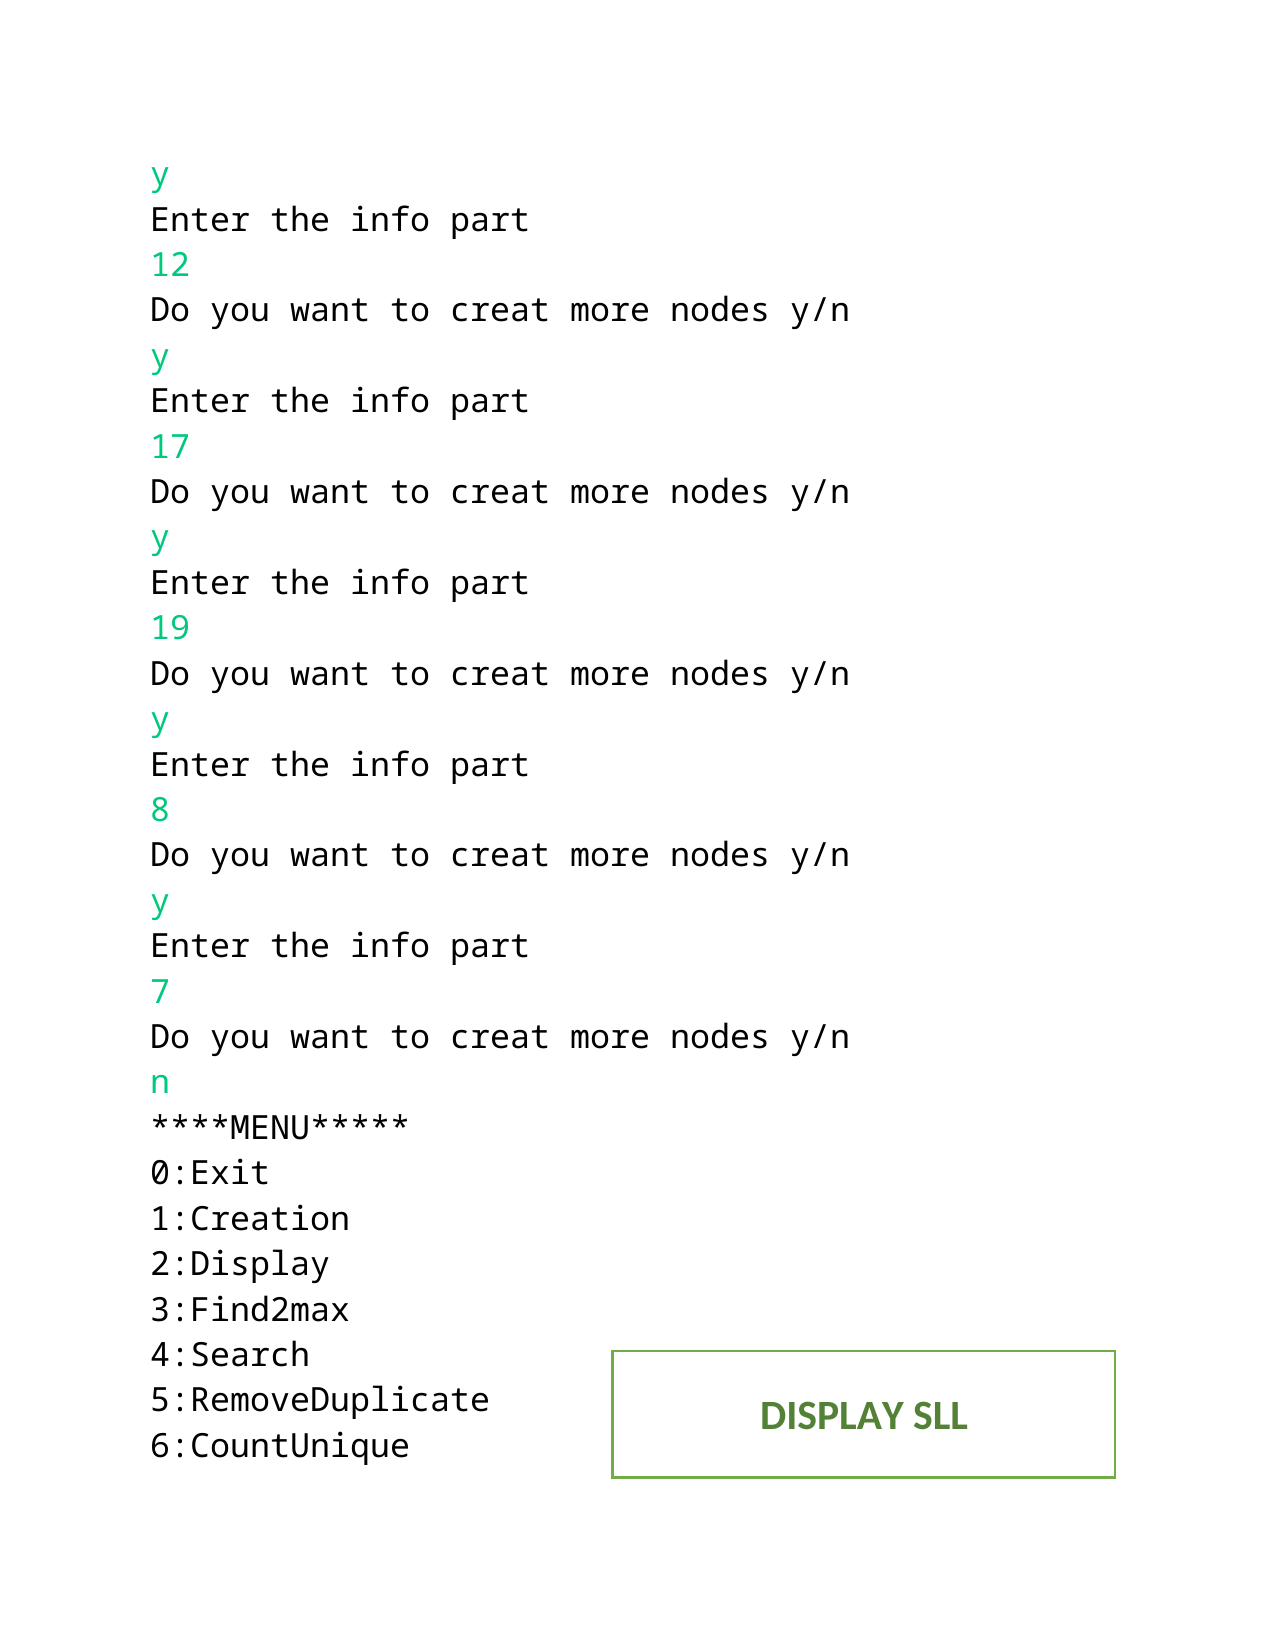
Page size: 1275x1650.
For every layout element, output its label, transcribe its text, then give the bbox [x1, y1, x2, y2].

text 8 [150, 786, 1125, 831]
text Enter the info part [150, 559, 1125, 604]
text 1:Creation [150, 1194, 1125, 1240]
text Enter the info part [150, 195, 1125, 241]
text Do you want to creat more nodes y/n [150, 468, 1125, 513]
text Enter the info part [150, 922, 1125, 967]
text 2:Display [150, 1240, 1125, 1285]
text y [150, 695, 1125, 740]
text Do you want to creat more nodes y/n [150, 649, 1125, 695]
text y [150, 150, 1125, 195]
text Enter the info part [150, 740, 1125, 786]
text 3:Find2max [150, 1285, 1125, 1331]
text ****MENU***** [150, 1104, 1125, 1149]
text y [150, 877, 1125, 922]
text 5:RemoveDuplicate [150, 1376, 611, 1422]
text Do you want to creat more nodes y/n [150, 1013, 1125, 1058]
text 6:CountUnique [150, 1422, 611, 1467]
text n [150, 1058, 1125, 1104]
text Do you want to creat more nodes y/n [150, 286, 1125, 332]
text Enter the info part [150, 377, 1125, 422]
text 4:Search [150, 1331, 1125, 1376]
text 12 [150, 241, 1125, 286]
text Do you want to creat more nodes y/n [150, 831, 1125, 877]
text y [150, 513, 1125, 559]
text 7 [150, 967, 1125, 1013]
text 17 [150, 422, 1125, 468]
text 0:Exit [150, 1149, 1125, 1194]
text 19 [150, 604, 1125, 649]
text y [150, 332, 1125, 377]
